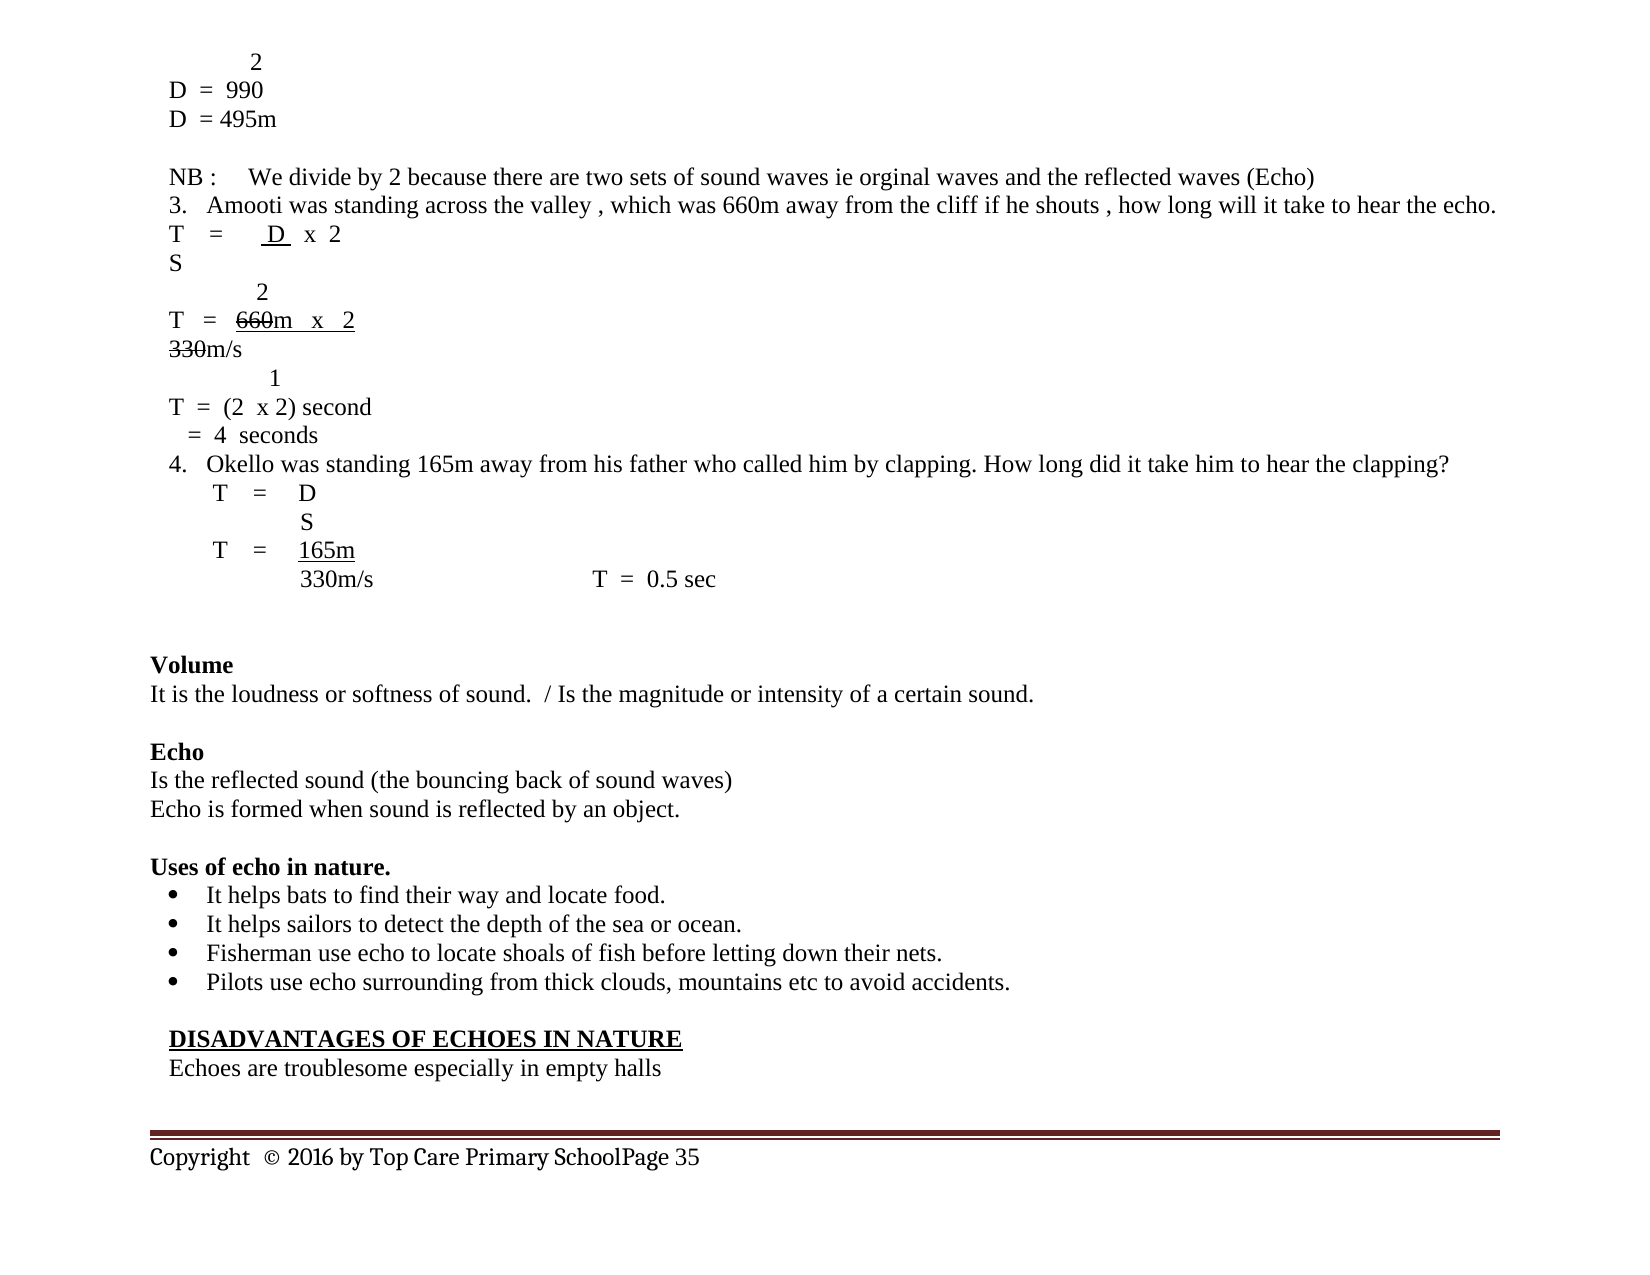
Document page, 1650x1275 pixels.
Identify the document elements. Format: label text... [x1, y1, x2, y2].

text T = D x 2 [169, 219, 1500, 248]
text T = 165m [169, 536, 1500, 564]
text Is the reflected sound (the bouncing back of sound waves) [150, 766, 1500, 794]
text S [169, 248, 1500, 277]
text DISADVANTAGES OF ECHOES IN NATURE [169, 1024, 1500, 1053]
text 3. Amooti was standing across the valley , which was 660m away from the cliff if he shouts , how long will it take to hear the echo. [169, 191, 1500, 219]
text 2 [169, 47, 1500, 76]
text 1 [169, 363, 1500, 392]
list Fisherman use echo to locate shoals of fish before letting down their nets. [169, 938, 1500, 967]
text T = 660m x 2 [169, 306, 1500, 334]
text S [169, 507, 1500, 536]
list It helps sailors to detect the depth of the sea or ocean. [169, 909, 1500, 938]
text Echo [150, 737, 1500, 766]
text Volume [150, 651, 1500, 679]
text D = 990 [169, 76, 1500, 104]
text D = 495m [169, 104, 1500, 133]
text NB : We divide by 2 because there are two sets of sound waves ie orginal waves and the reflected waves (Echo) [169, 162, 1500, 191]
text Echo is formed when sound is reflected by an object. [150, 794, 1500, 823]
text T = (2 x 2) second [169, 392, 1500, 421]
list It helps bats to find their way and locate food. [169, 881, 1500, 909]
text It is the loudness or softness of sound. / Is the magnitude or intensity of a certain sound. [150, 679, 1500, 708]
text 2 [169, 277, 1500, 306]
list Pilots use echo surrounding from thick clouds, mountains etc to avoid accidents. [169, 967, 1500, 996]
text 330m/s [169, 334, 1500, 363]
text Echoes are troublesome especially in empty halls [169, 1053, 1500, 1082]
text Uses of echo in nature. [150, 852, 1500, 881]
text = 4 seconds [169, 421, 1500, 449]
text 330m/s T = 0.5 sec [169, 564, 1500, 593]
text 4. Okello was standing 165m away from his father who called him by clapping. How long did it take him to hear the clapping? T = D [169, 449, 1500, 507]
